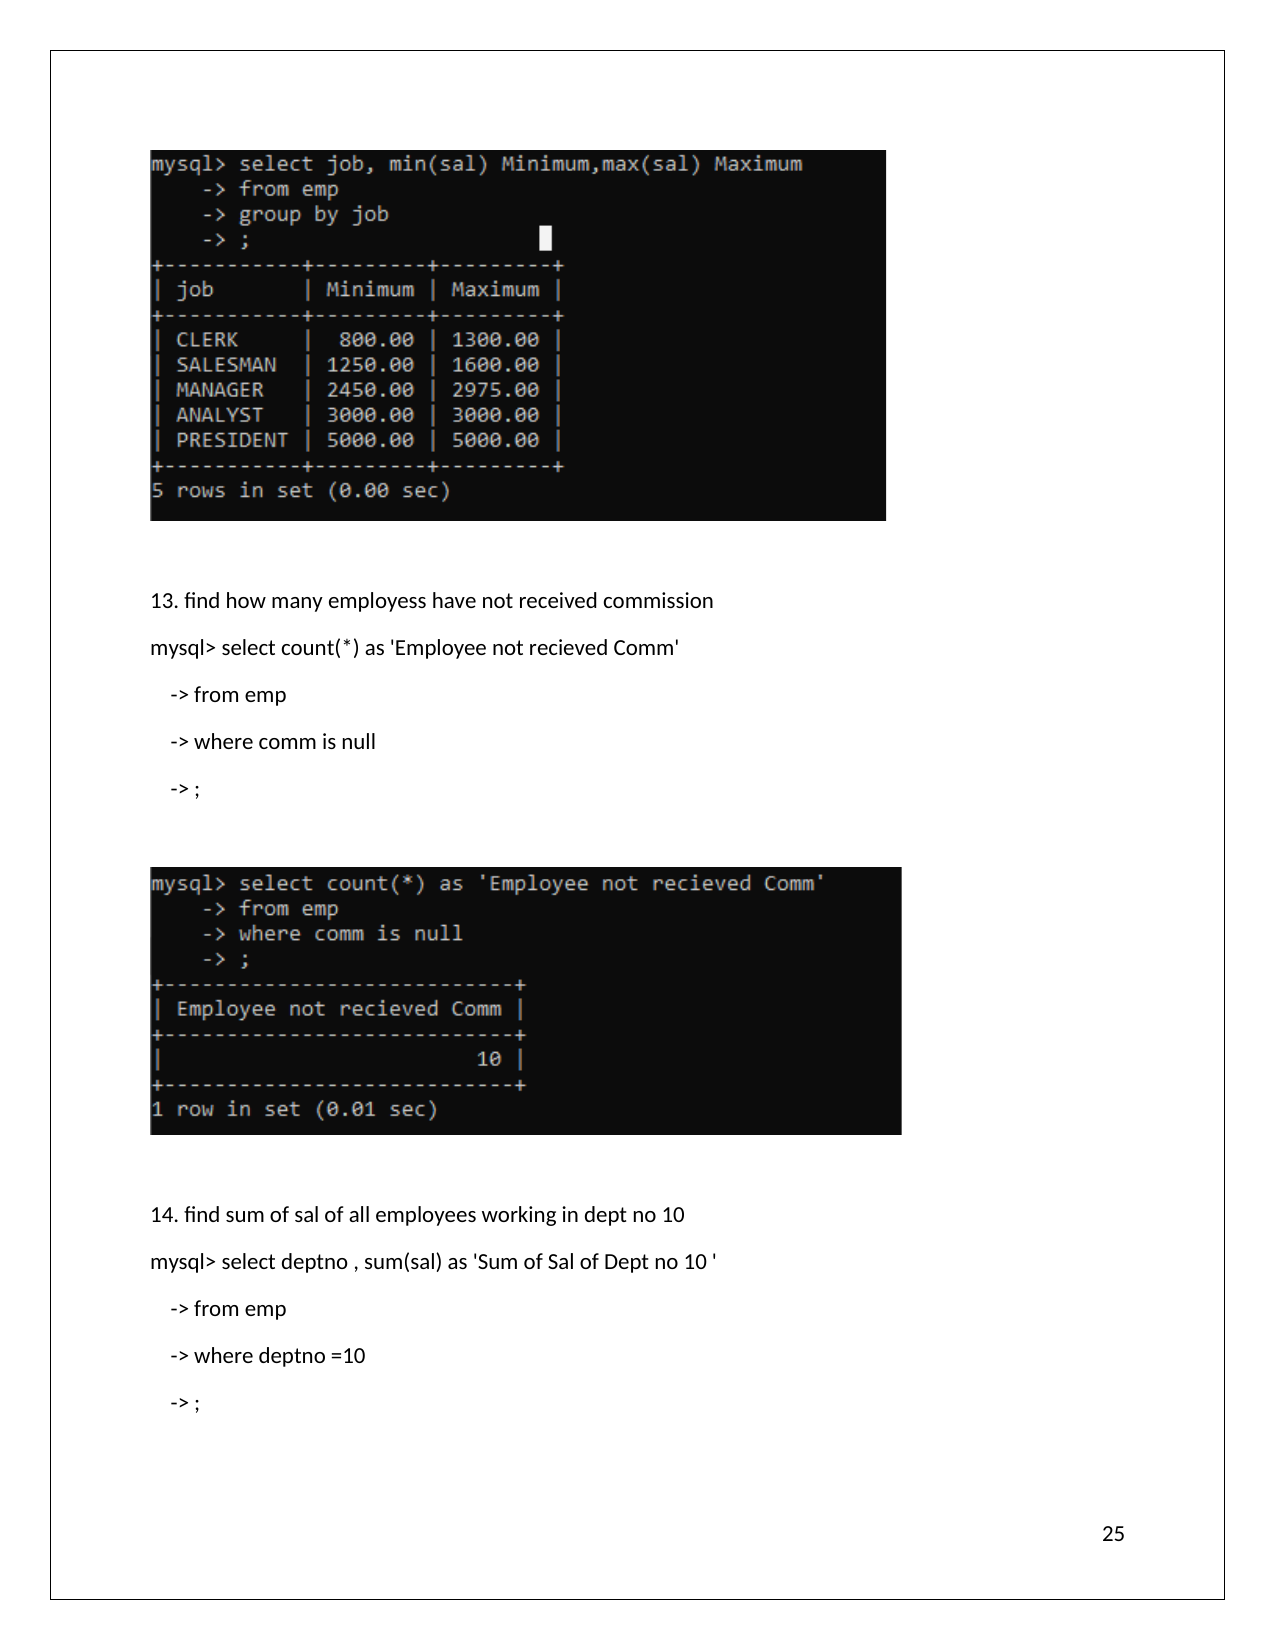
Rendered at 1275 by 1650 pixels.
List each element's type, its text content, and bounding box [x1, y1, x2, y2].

text mysql> select count(*) as 'Employee not recieved Comm' [150, 633, 1125, 661]
text -> where comm is null [150, 727, 1125, 755]
text -> from emp [150, 1294, 1125, 1322]
picture [150, 867, 902, 1135]
picture [150, 150, 887, 521]
text -> from emp [150, 680, 1125, 708]
text 13. find how many employess have not received commission [150, 586, 1125, 614]
text 14. find sum of sal of all employees working in dept no 10 [150, 1200, 1125, 1228]
text -> ; [150, 1388, 1125, 1416]
text mysql> select deptno , sum(sal) as 'Sum of Sal of Dept no 10 ' [150, 1247, 1125, 1275]
text -> where deptno =10 [150, 1341, 1125, 1369]
text -> ; [150, 774, 1125, 802]
